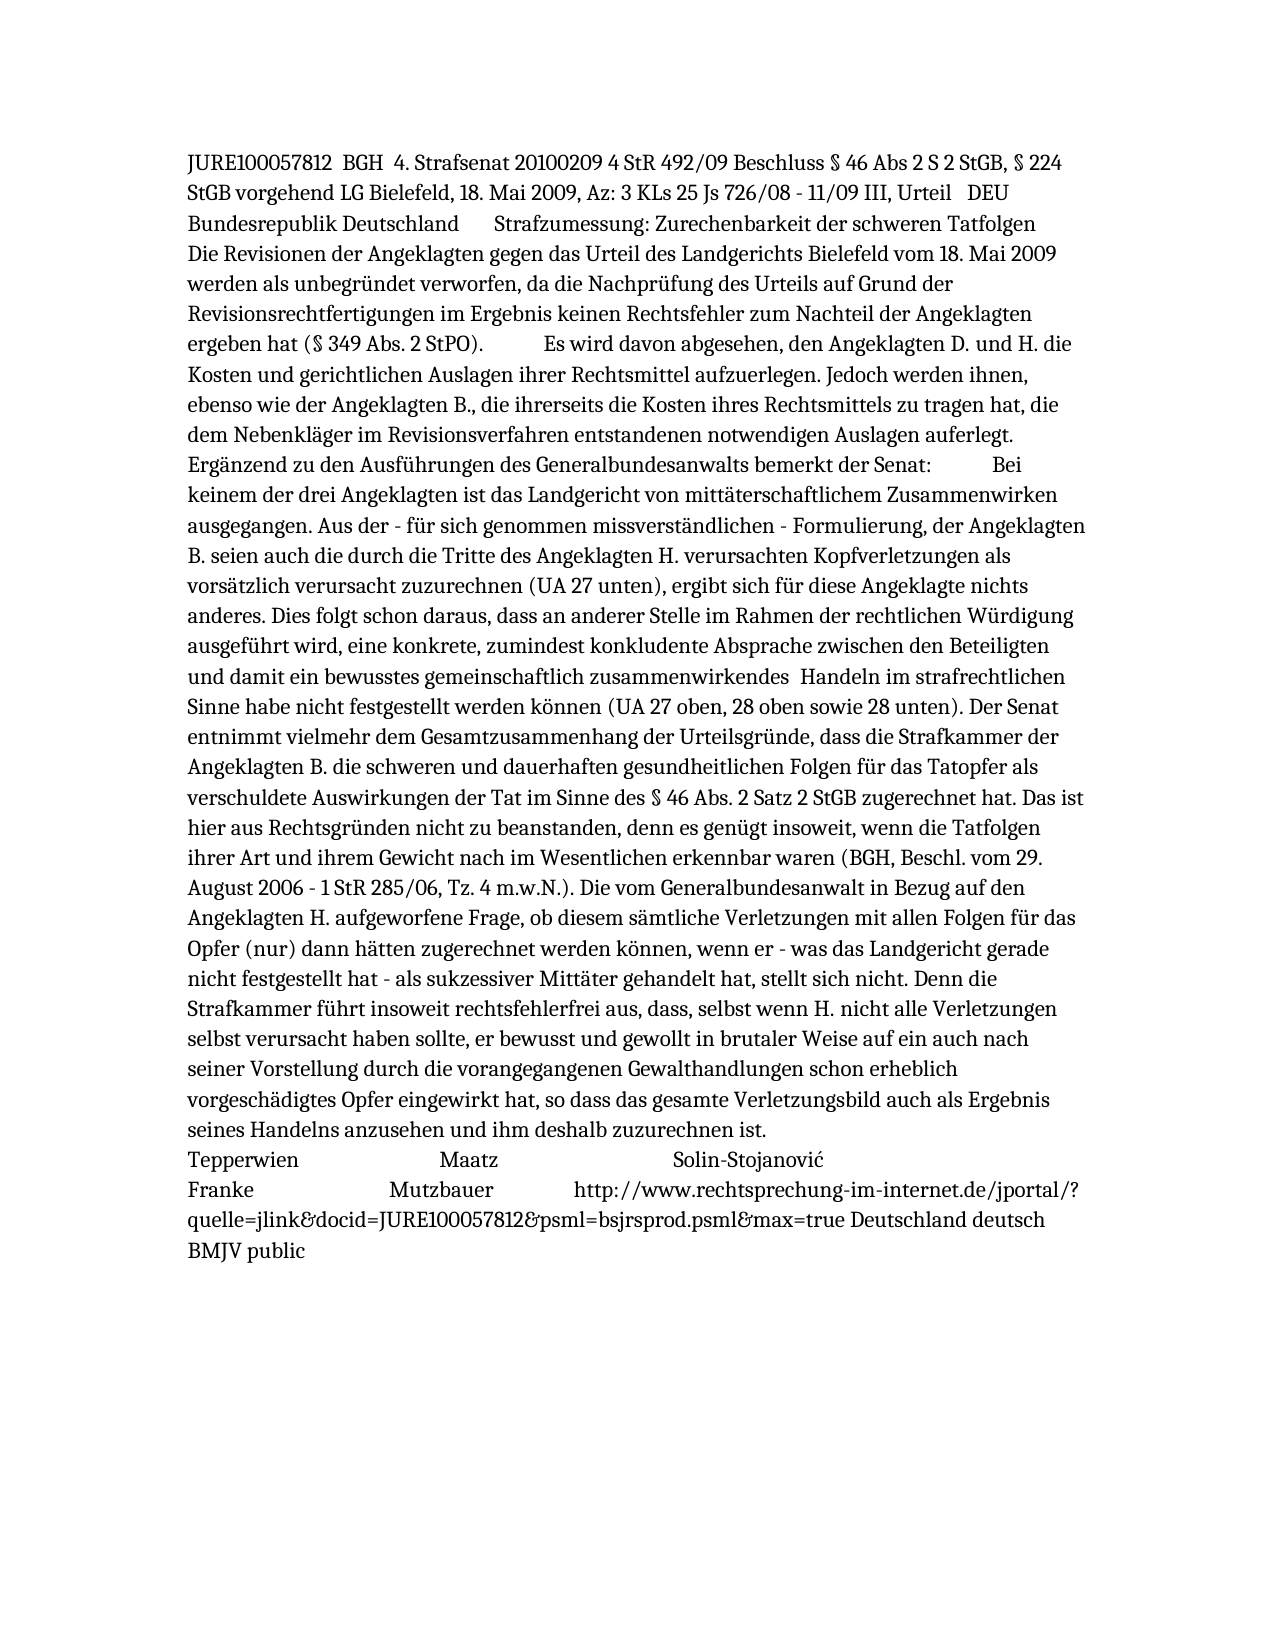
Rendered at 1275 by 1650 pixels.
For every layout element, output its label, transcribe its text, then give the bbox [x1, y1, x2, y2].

text JURE100057812 BGH 4. Strafsenat 20100209 4 StR 492/09 Beschluss § 46 Abs 2 S 2 StGB, § 224 StGB vorgehend LG Bielefeld, 18. Mai 2009, Az: 3 KLs 25 Js 726/08 - 11/09 III, Urteil DEU Bundesrepublik Deutschland Strafzumessung: Zurechenbarkeit der schweren Tatfolgen Die Revisionen der Angeklagten gegen das Urteil des Landgerichts Bielefeld vom 18. Mai 2009 werden als unbegründet verworfen, da die Nachprüfung des Urteils auf Grund der Revisionsrechtfertigungen im Ergebnis keinen Rechtsfehler zum Nachteil der Angeklagten ergeben hat (§ 349 Abs. 2 StPO). Es wird davon abgesehen, den Angeklagten D. und H. die Kosten und gerichtlichen Auslagen ihrer Rechtsmittel aufzuerlegen. Jedoch werden ihnen, ebenso wie der Angeklagten B., die ihrerseits die Kosten ihres Rechtsmittels zu tragen hat, die dem Nebenkläger im Revisionsverfahren entstandenen notwendigen Auslagen auferlegt. Ergänzend zu den Ausführungen des Generalbundesanwalts bemerkt der Senat: Bei keinem der drei Angeklagten ist das Landgericht von mittäterschaftlichem Zusammenwirken ausgegangen. Aus der - für sich genommen missverständlichen - Formulierung, der Angeklagten B. seien auch die durch die Tritte des Angeklagten H. verursachten Kopfverletzungen als vorsätzlich verursacht zuzurechnen (UA 27 unten), ergibt sich für diese Angeklagte nichts anderes. Dies folgt schon daraus, dass an anderer Stelle im Rahmen der rechtlichen Würdigung ausgeführt wird, eine konkrete, zumindest konkludente Absprache zwischen den Beteiligten und damit ein bewusstes gemeinschaftlich zusammenwirkendes Handeln im strafrechtlichen Sinne habe nicht festgestellt werden können (UA 27 oben, 28 oben sowie 28 unten). Der Senat entnimmt vielmehr dem Gesamtzusammenhang der Urteilsgründe, dass die Strafkammer der Angeklagten B. die schweren und dauerhaften gesundheitlichen Folgen für das Tatopfer als verschuldete Auswirkungen der Tat im Sinne des § 46 Abs. 2 Satz 2 StGB zugerechnet hat. Das ist hier aus Rechtsgründen nicht zu beanstanden, denn es genügt insoweit, wenn die Tatfolgen ihrer Art und ihrem Gewicht nach im Wesentlichen erkennbar waren (BGH, Beschl. vom 29. August 2006 - 1 StR 285/06, Tz. 4 m.w.N.). Die vom Generalbundesanwalt in Bezug auf den Angeklagten H. aufgeworfene Frage, ob diesem sämtliche Verletzungen mit allen Folgen für das Opfer (nur) dann hätten zugerechnet werden können, wenn er - was das Landgericht gerade nicht festgestellt hat - als sukzessiver Mittäter gehandelt hat, stellt sich nicht. Denn die Strafkammer führt insoweit rechtsfehlerfrei aus, dass, selbst wenn H. nicht alle Verletzungen selbst verursacht haben sollte, er bewusst und gewollt in brutaler Weise auf ein auch nach seiner Vorstellung durch die vorangegangenen Gewalthandlungen schon erheblich vorgeschädigtes Opfer eingewirkt hat, so dass das gesamte Verletzungsbild auch als Ergebnis seines Handelns anzusehen und ihm deshalb zuzurechnen ist. Tepperwien Maatz Solin-Stojanović Franke Mutzbauer http://www.rechtsprechung-im-internet.de/jportal/?quelle=jlink&docid=JURE100057812&psml=bsjrsprod.psml&max=true Deutschland deutsch BMJV public [187, 150, 1087, 1264]
